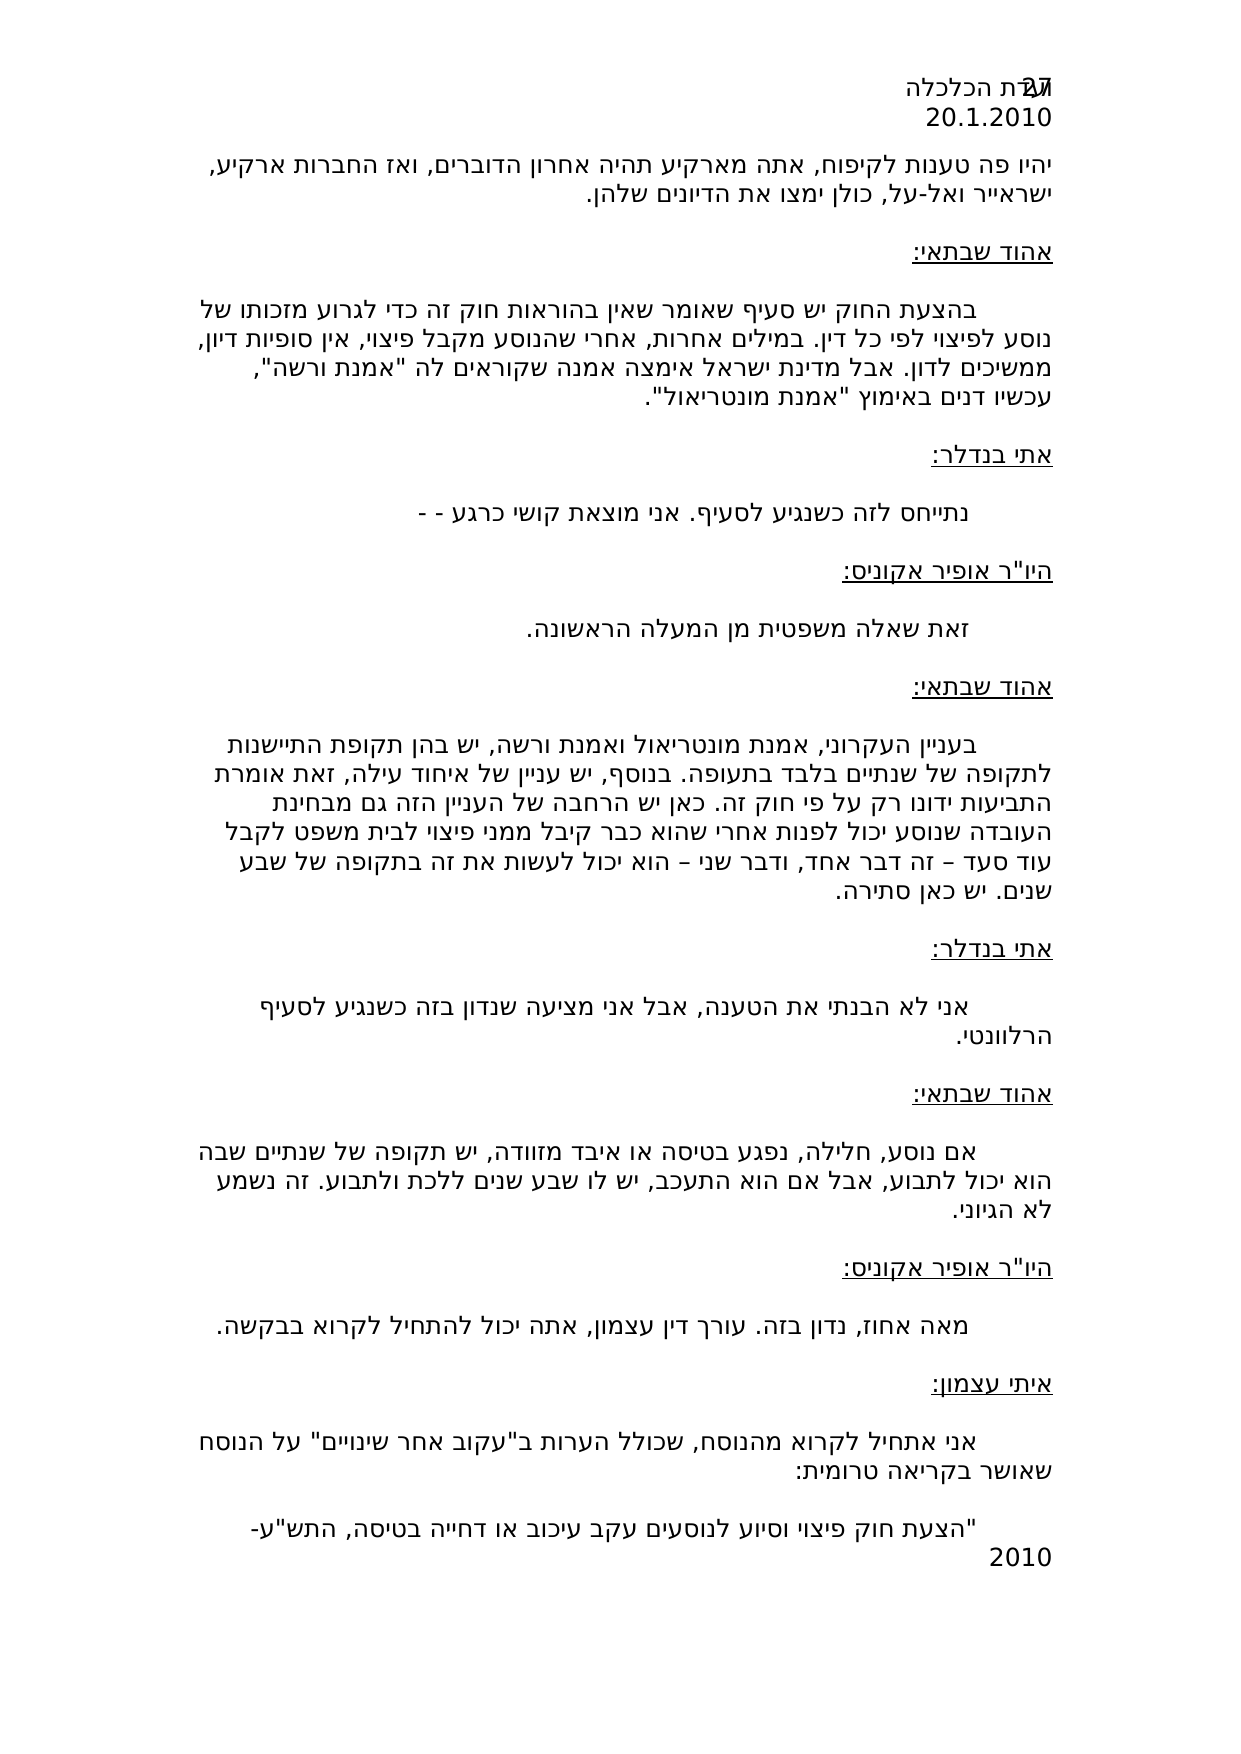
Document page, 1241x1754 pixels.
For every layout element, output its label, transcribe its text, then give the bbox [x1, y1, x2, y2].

text אהוד שבתאי: [187, 237, 1053, 266]
text מאה אחוז, נדון בזה. עורך דין עצמון, אתה יכול להתחיל לקרוא בבקשה. [187, 1311, 1053, 1340]
text היו"ר אופיר אקוניס: [187, 556, 1053, 585]
text היו"ר אופיר אקוניס: [187, 1253, 1053, 1282]
text נתייחס לזה כשנגיע לסעיף. אני מוצאת קושי כרגע - - [187, 498, 1053, 527]
text אני לא הבנתי את הטענה, אבל אני מציעה שנדון בזה כשנגיע לסעיף הרלוונטי. [187, 992, 1053, 1050]
text אהוד שבתאי: [187, 672, 1053, 701]
text אם נוסע, חלילה, נפגע בטיסה או איבד מזוודה, יש תקופה של שנתיים שבה הוא יכול לתבוע, אבל אם הוא התעכב, יש לו שבע שנים ללכת ולתבוע. זה נשמע לא הגיוני. [187, 1137, 1053, 1224]
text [187, 150, 1053, 208]
text אהוד שבתאי: [187, 1079, 1053, 1108]
text בהצעת החוק יש סעיף שאומר שאין בהוראות חוק זה כדי לגרוע מזכותו של נוסע לפיצוי לפי כל דין. במילים אחרות, אחרי שהנוסע מקבל פיצוי, אין סופיות דיון, ממשיכים לדון. אבל מדינת ישראל אימצה אמנה שקוראים לה "אמנת ורשה", עכשיו דנים באימוץ "אמנת מונטריאול". [187, 295, 1053, 412]
text זאת שאלה משפטית מן המעלה הראשונה. [187, 614, 1053, 643]
text אתי בנדלר: [187, 440, 1053, 469]
text איתי עצמון: [187, 1369, 1053, 1398]
text אני אתחיל לקרוא מהנוסח, שכולל הערות ב"עקוב אחר שינויים" על הנוסח שאושר בקריאה טרומית: [187, 1427, 1053, 1485]
text בעניין העקרוני, אמנת מונטריאול ואמנת ורשה, יש בהן תקופת התיישנות לתקופה של שנתיים בלבד בתעופה. בנוסף, יש עניין של איחוד עילה, זאת אומרת התביעות ידונו רק על פי חוק זה. כאן יש הרחבה של העניין הזה גם מבחינת העובדה שנוסע יכול לפנות אחרי שהוא כבר קיבל ממני פיצוי לבית משפט לקבל עוד סעד – זה דבר אחד, ודבר שני – הוא יכול לעשות את זה בתקופה של שבע שנים. יש כאן סתירה. [187, 730, 1053, 905]
text "הצעת חוק פיצוי וסיוע לנוסעים עקב עיכוב או דחייה בטיסה, התש"ע-2010 [187, 1514, 1053, 1572]
text אתי בנדלר: [187, 934, 1053, 963]
